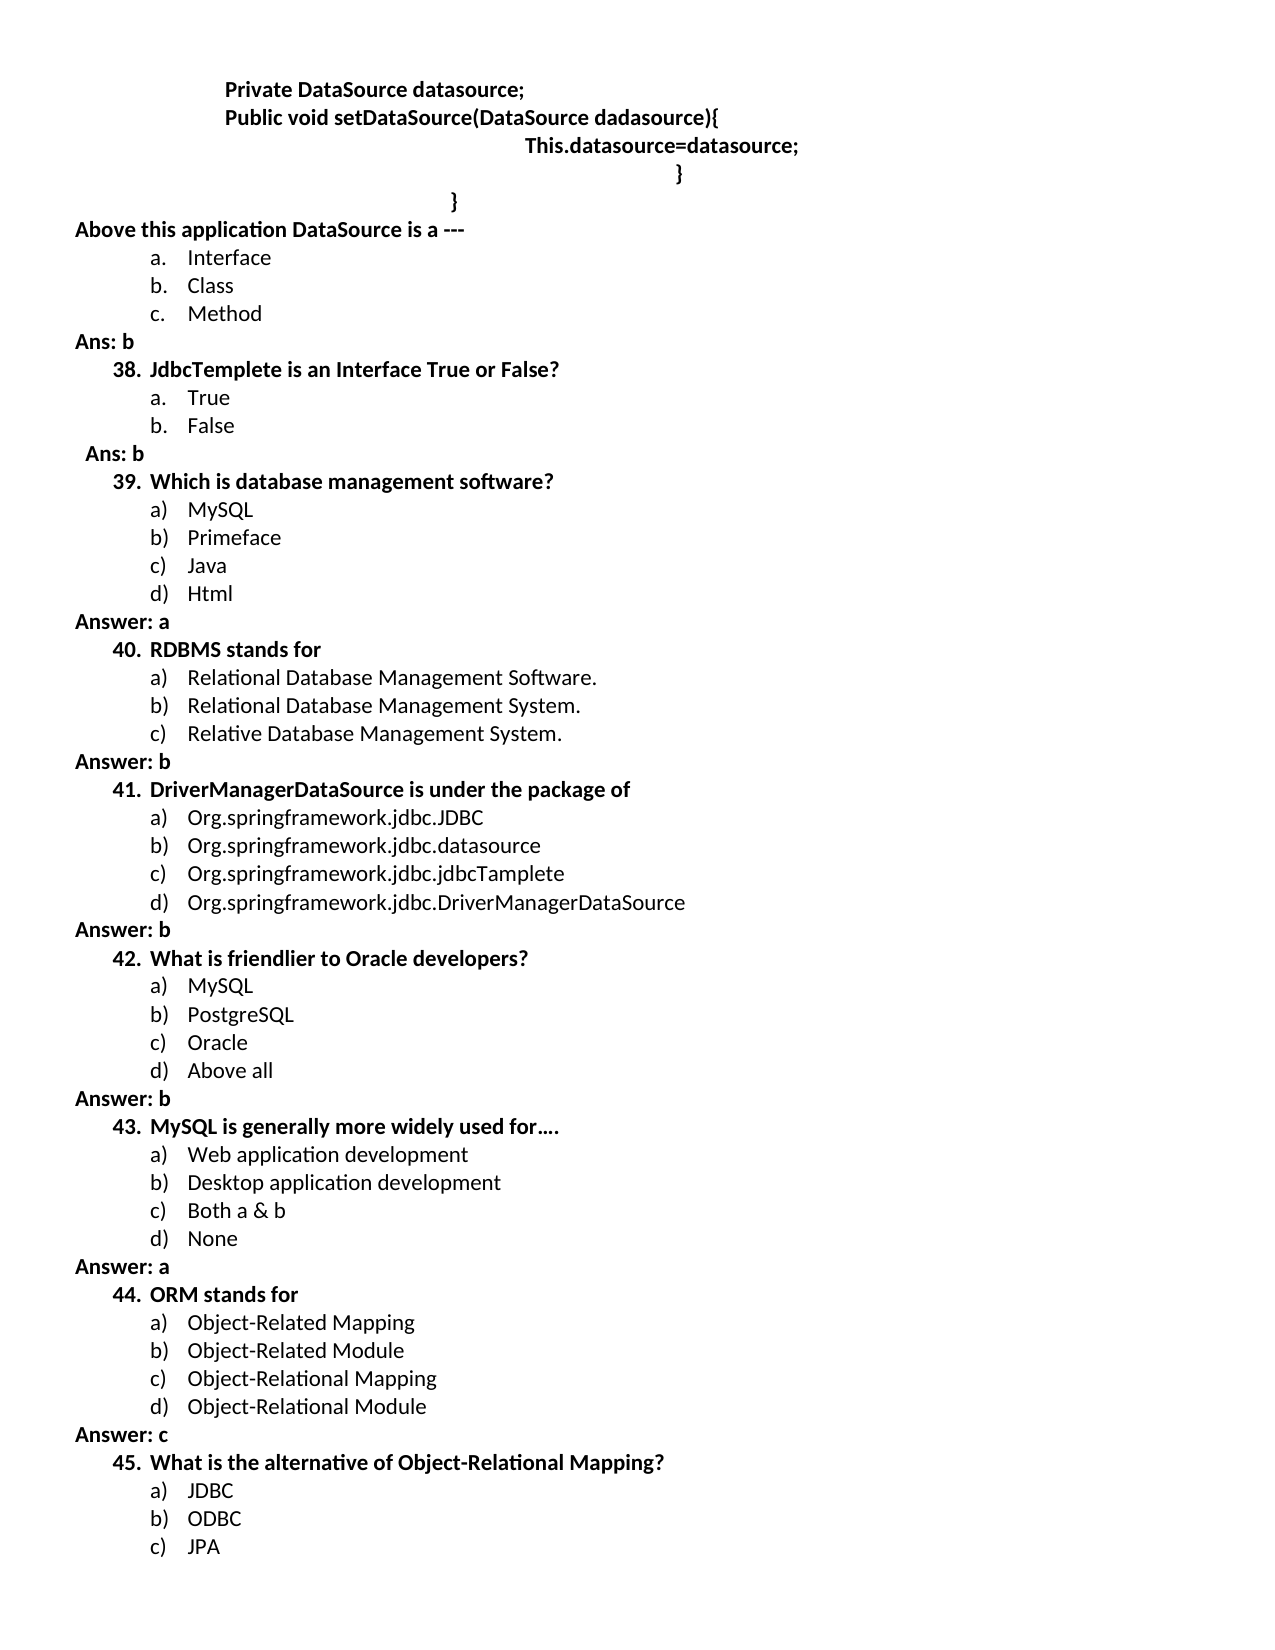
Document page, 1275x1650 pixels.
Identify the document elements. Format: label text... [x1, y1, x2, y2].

list ORM stands for [112, 1280, 1200, 1308]
text Answer: b [75, 1084, 1200, 1112]
list Org.springframework.jdbc.datasource [150, 832, 1200, 859]
list Object-Related Mapping [150, 1308, 1200, 1336]
text Answer: c [75, 1420, 1200, 1448]
list Method [150, 299, 1200, 327]
list Relative Database Management System. [150, 719, 1200, 747]
text Answer: a [75, 1252, 1200, 1280]
list RDBMS stands for [112, 635, 1200, 663]
text Ans: b [75, 439, 1200, 467]
list False [150, 411, 1200, 439]
list Above all [150, 1056, 1200, 1084]
list Desktop application development [150, 1168, 1200, 1196]
text This.datasource=datasource; [450, 131, 1200, 159]
list JdbcTemplete is an Interface True or False? [112, 355, 1200, 383]
list Org.springframework.jdbc.DriverManagerDataSource [150, 888, 1200, 916]
list Relational Database Management Software. [150, 663, 1200, 691]
list Web application development [150, 1140, 1200, 1168]
list What is the alternative of Object-Relational Mapping? [112, 1448, 1200, 1476]
list Org.springframework.jdbc.jdbcTamplete [150, 859, 1200, 888]
list Both a & b [150, 1196, 1200, 1224]
list MySQL [150, 972, 1200, 1000]
text Answer: b [75, 916, 1200, 944]
list MySQL [150, 495, 1200, 523]
list JDBC [150, 1476, 1200, 1504]
text Answer: a [75, 607, 1200, 635]
text Private DataSource datasource; [225, 75, 1200, 103]
list Object-Relational Module [150, 1392, 1200, 1420]
list Relational Database Management System. [150, 691, 1200, 719]
text Ans: b [75, 327, 1200, 355]
list Which is database management software? [112, 467, 1200, 495]
list What is friendlier to Oracle developers? [112, 944, 1200, 972]
text } [675, 159, 1200, 187]
list Class [150, 271, 1200, 299]
list Interface [150, 243, 1200, 271]
list PostgreSQL [150, 1000, 1200, 1028]
list JPA [150, 1532, 1200, 1560]
text Public void setDataSource(DataSource dadasource){ [225, 103, 1200, 131]
text Answer: b [75, 747, 1200, 776]
list Org.springframework.jdbc.JDBC [150, 803, 1200, 832]
list Java [150, 551, 1200, 579]
text } [375, 187, 1200, 215]
list None [150, 1224, 1200, 1252]
list DriverManagerDataSource is under the package of [112, 776, 1200, 803]
list Object-Relational Mapping [150, 1364, 1200, 1392]
list MySQL is generally more widely used for…. [112, 1112, 1200, 1140]
list Html [150, 579, 1200, 607]
text Above this application DataSource is a --- [75, 215, 1200, 243]
list True [150, 383, 1200, 411]
list Primeface [150, 523, 1200, 551]
list Object-Related Module [150, 1336, 1200, 1364]
list ODBC [150, 1504, 1200, 1532]
list Oracle [150, 1028, 1200, 1056]
